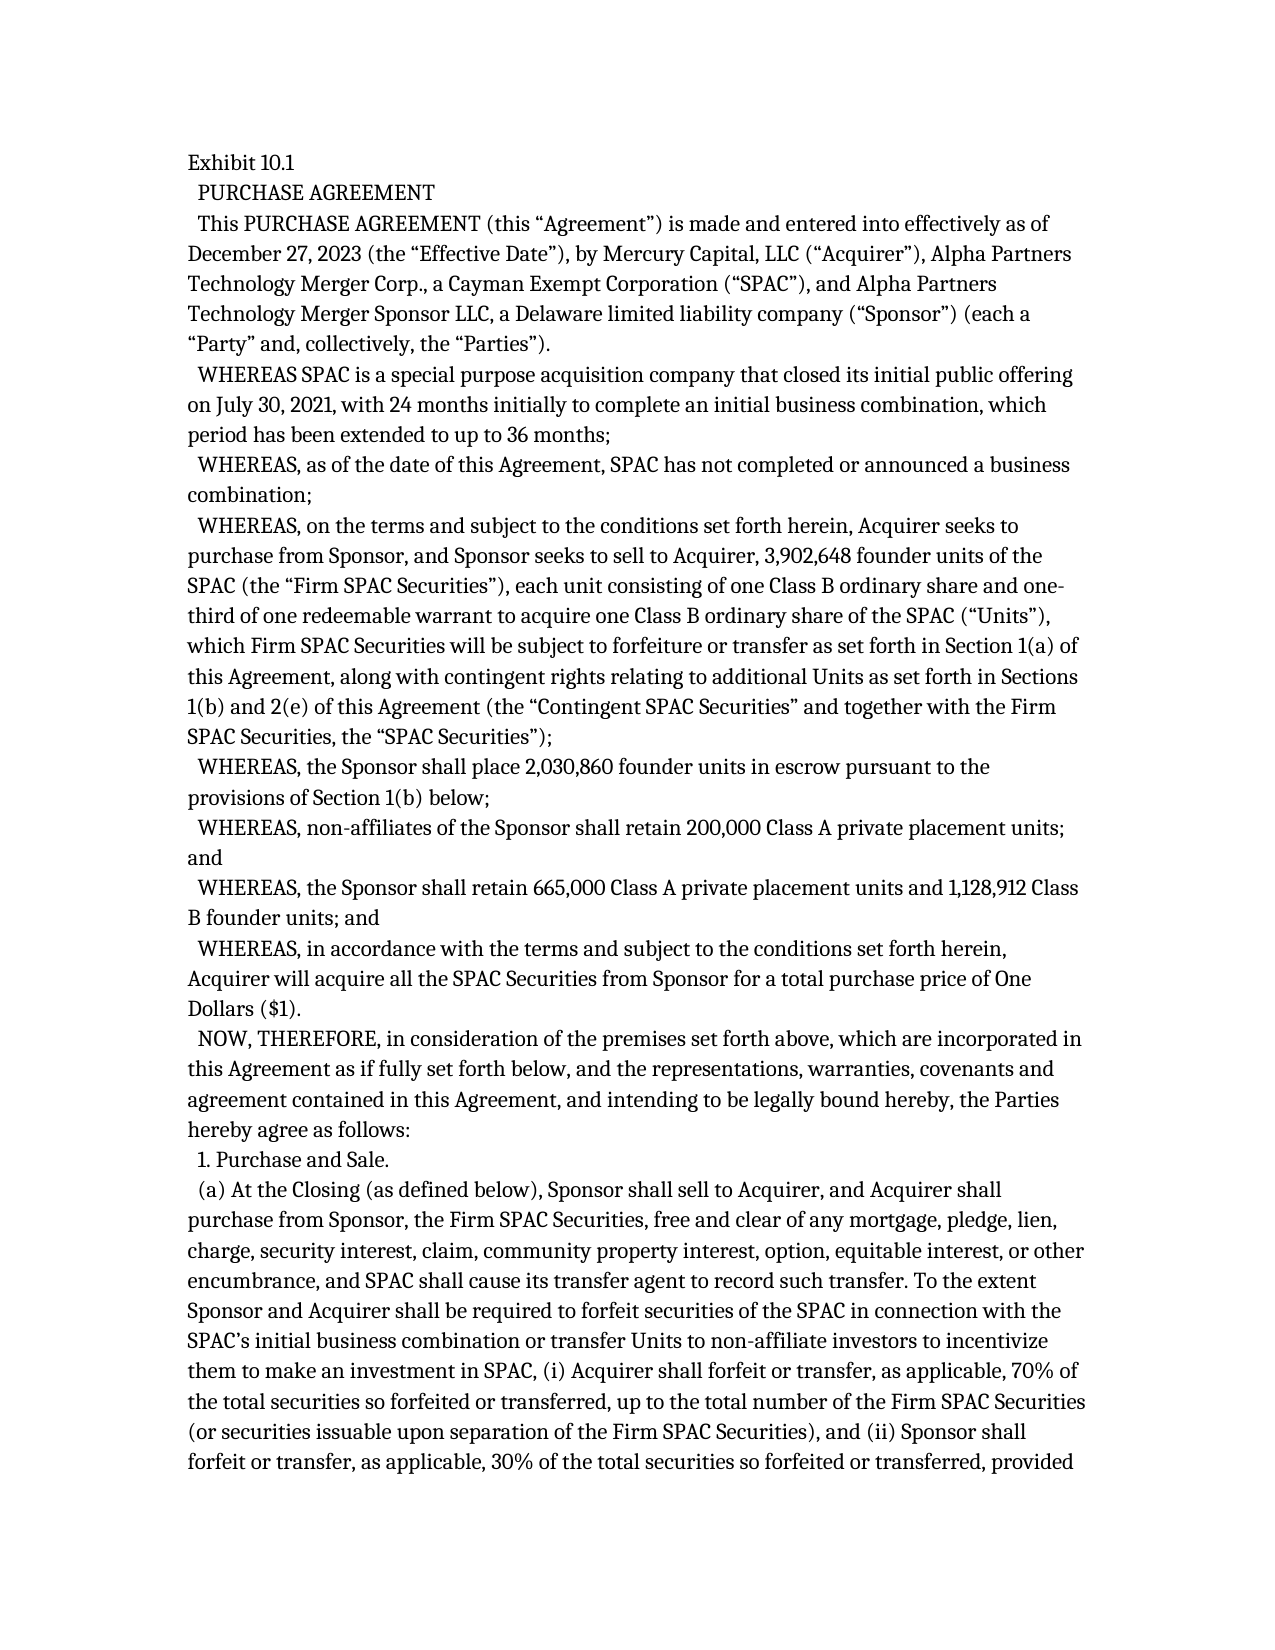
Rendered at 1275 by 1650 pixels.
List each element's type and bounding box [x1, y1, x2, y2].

text [187, 150, 1087, 1475]
